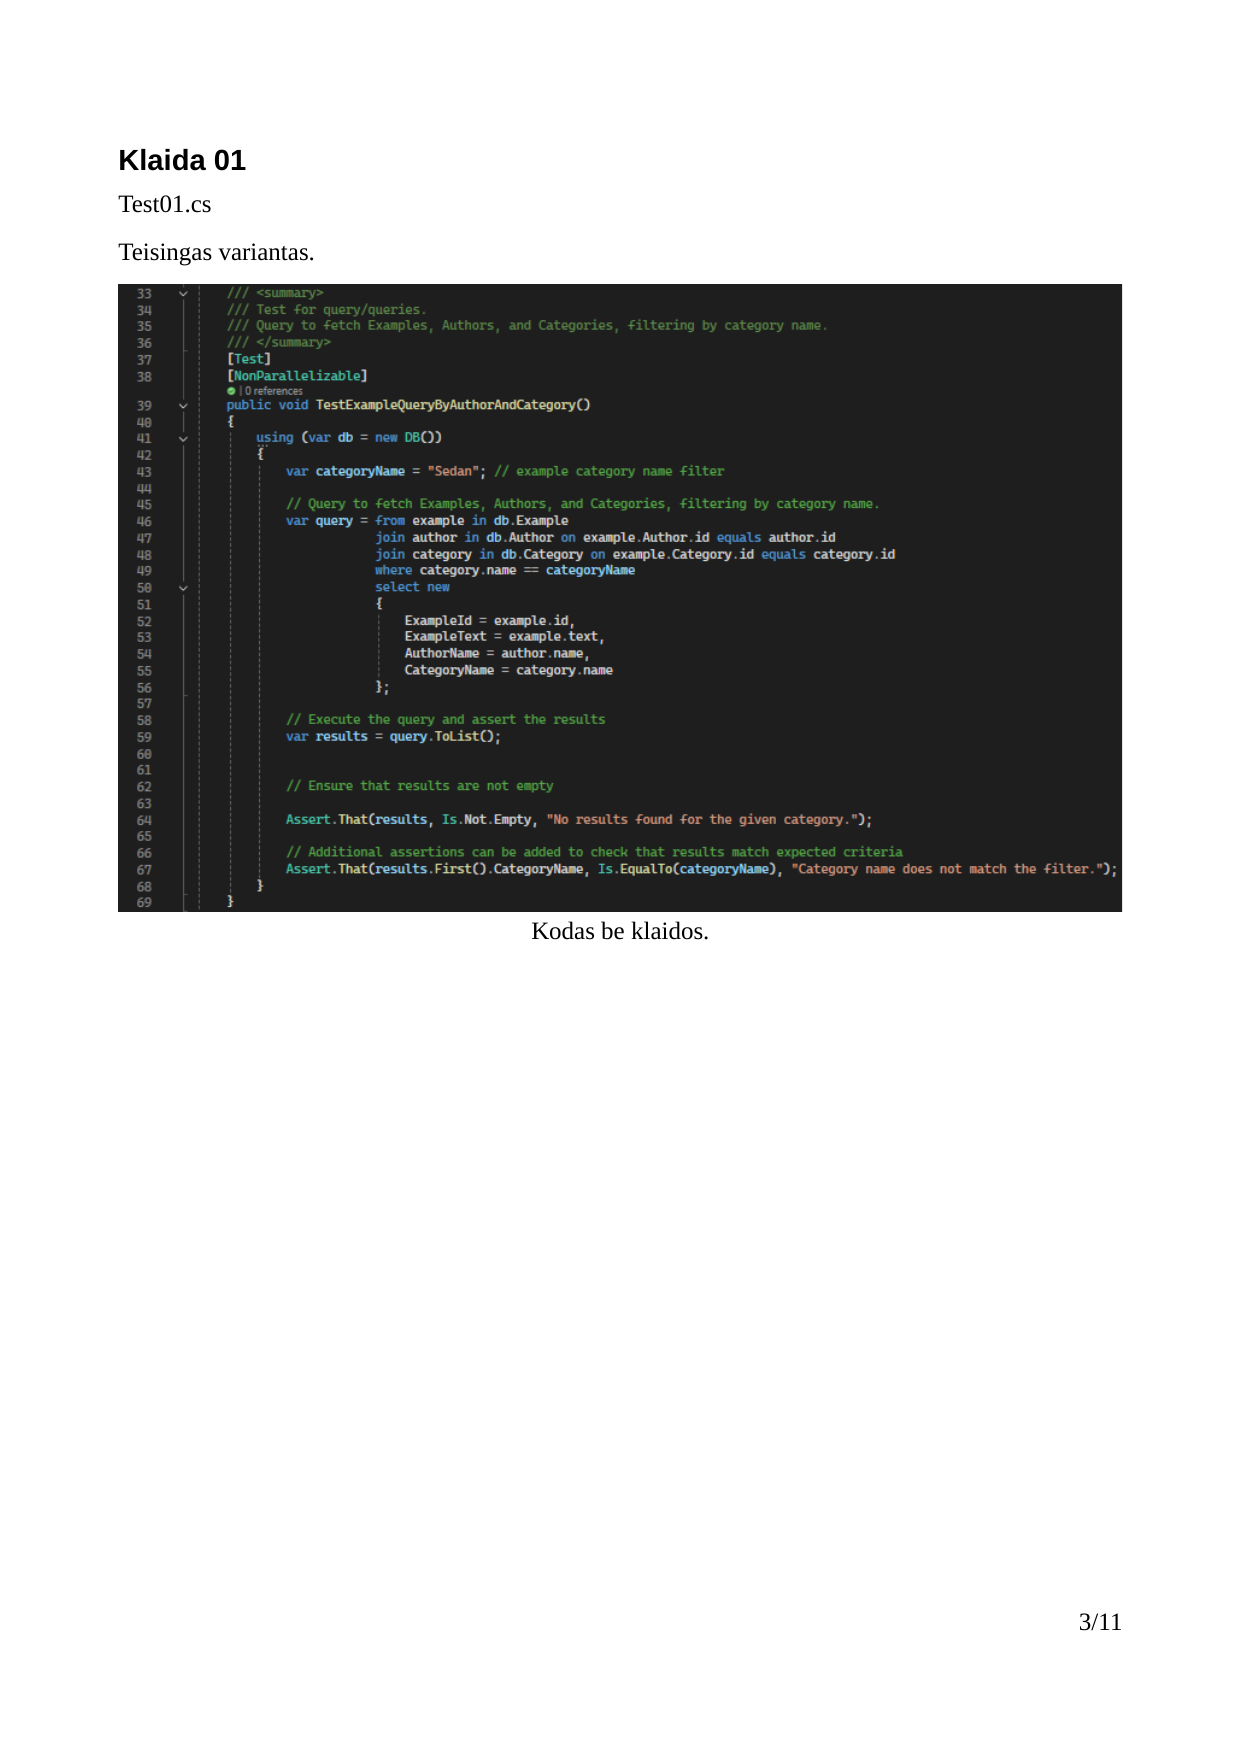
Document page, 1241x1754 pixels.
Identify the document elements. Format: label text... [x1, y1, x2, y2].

text Test01.cs [118, 189, 1122, 218]
text Teisingas variantas. [118, 237, 1122, 266]
subtitle Klaida 01 [118, 143, 1122, 177]
picture [118, 284, 1123, 912]
text Kodas be klaidos. [118, 912, 1122, 944]
